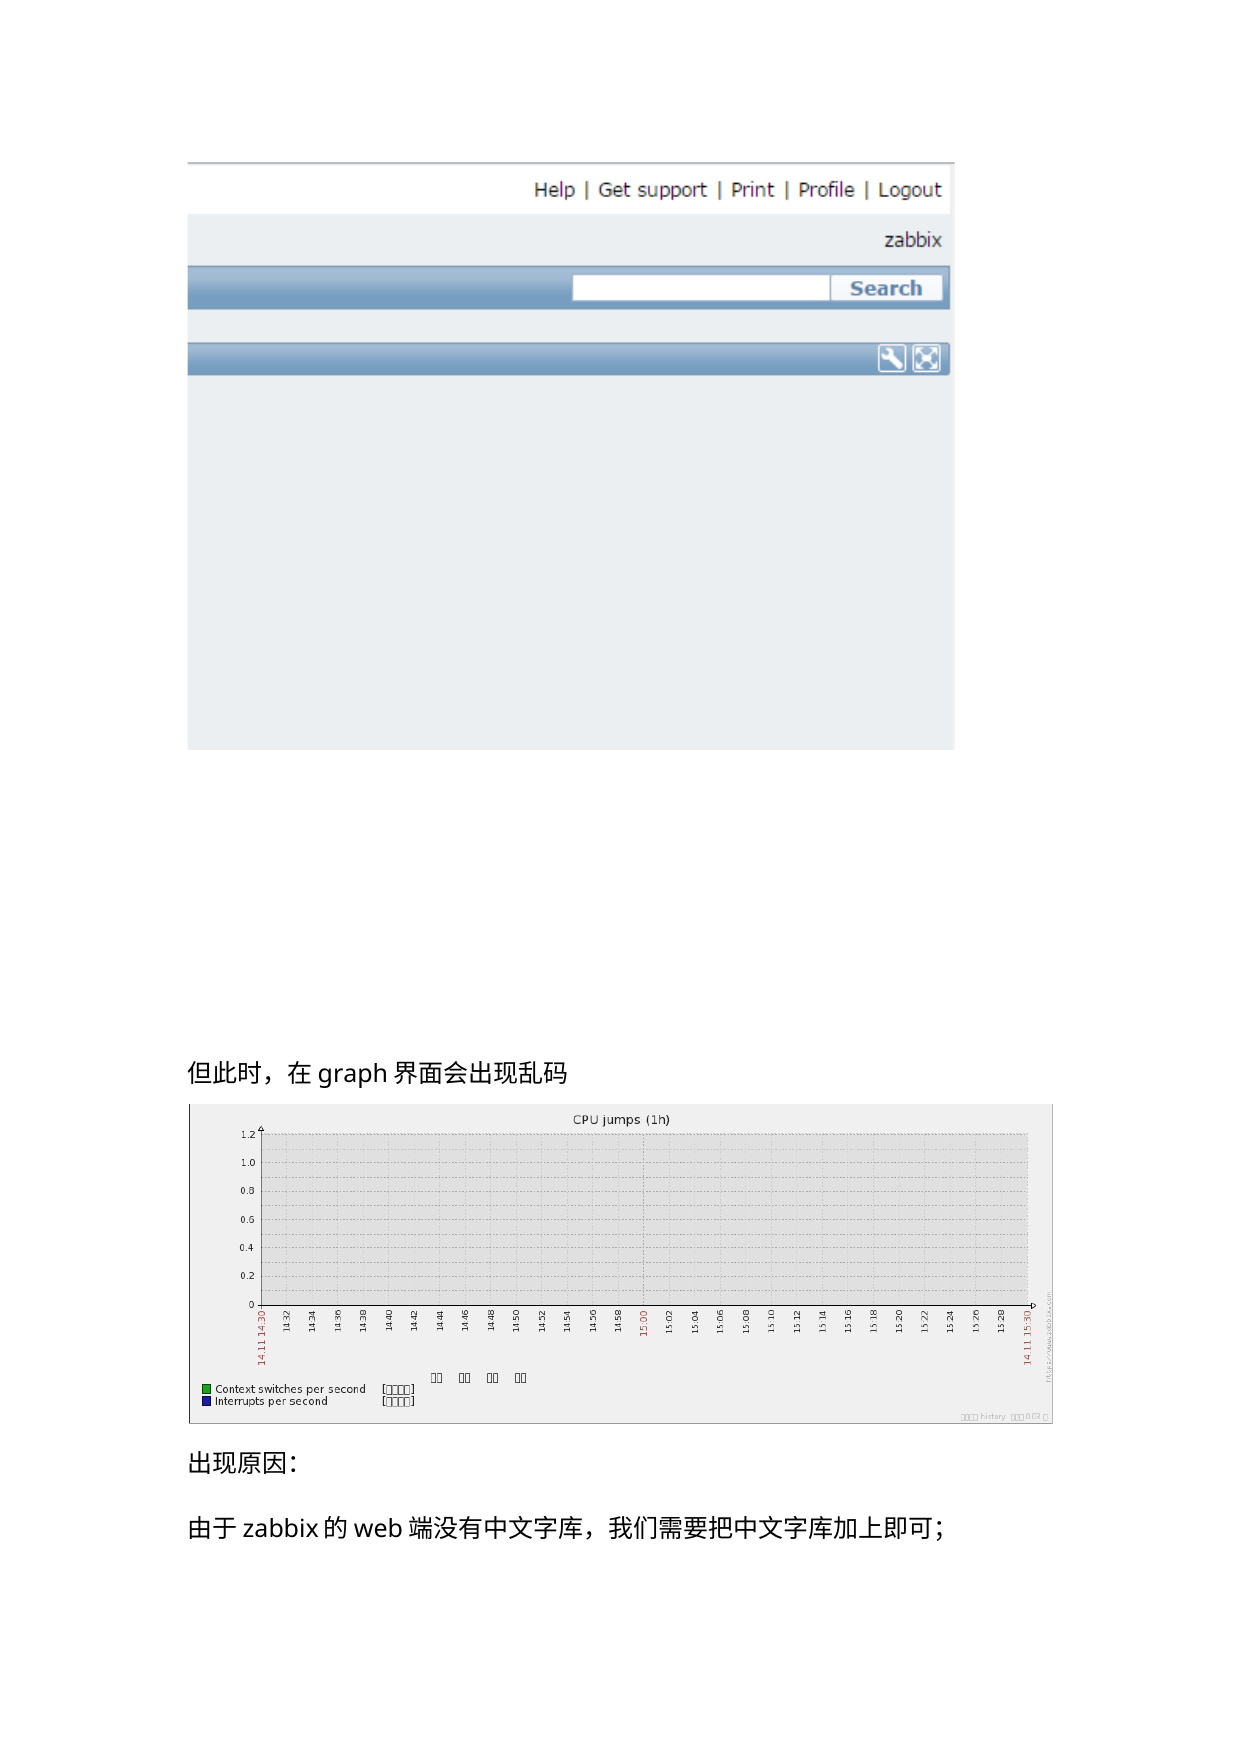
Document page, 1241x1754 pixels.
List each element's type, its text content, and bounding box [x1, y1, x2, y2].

text 出现原因： [187, 1429, 1053, 1494]
text 但此时，在graph界面会出现乱码 [187, 1039, 1053, 1104]
picture [187, 162, 955, 750]
text 由于zabbix的web端没有中文字库，我们需要把中文字库加上即可； [187, 1494, 1053, 1559]
picture [187, 1104, 1053, 1424]
